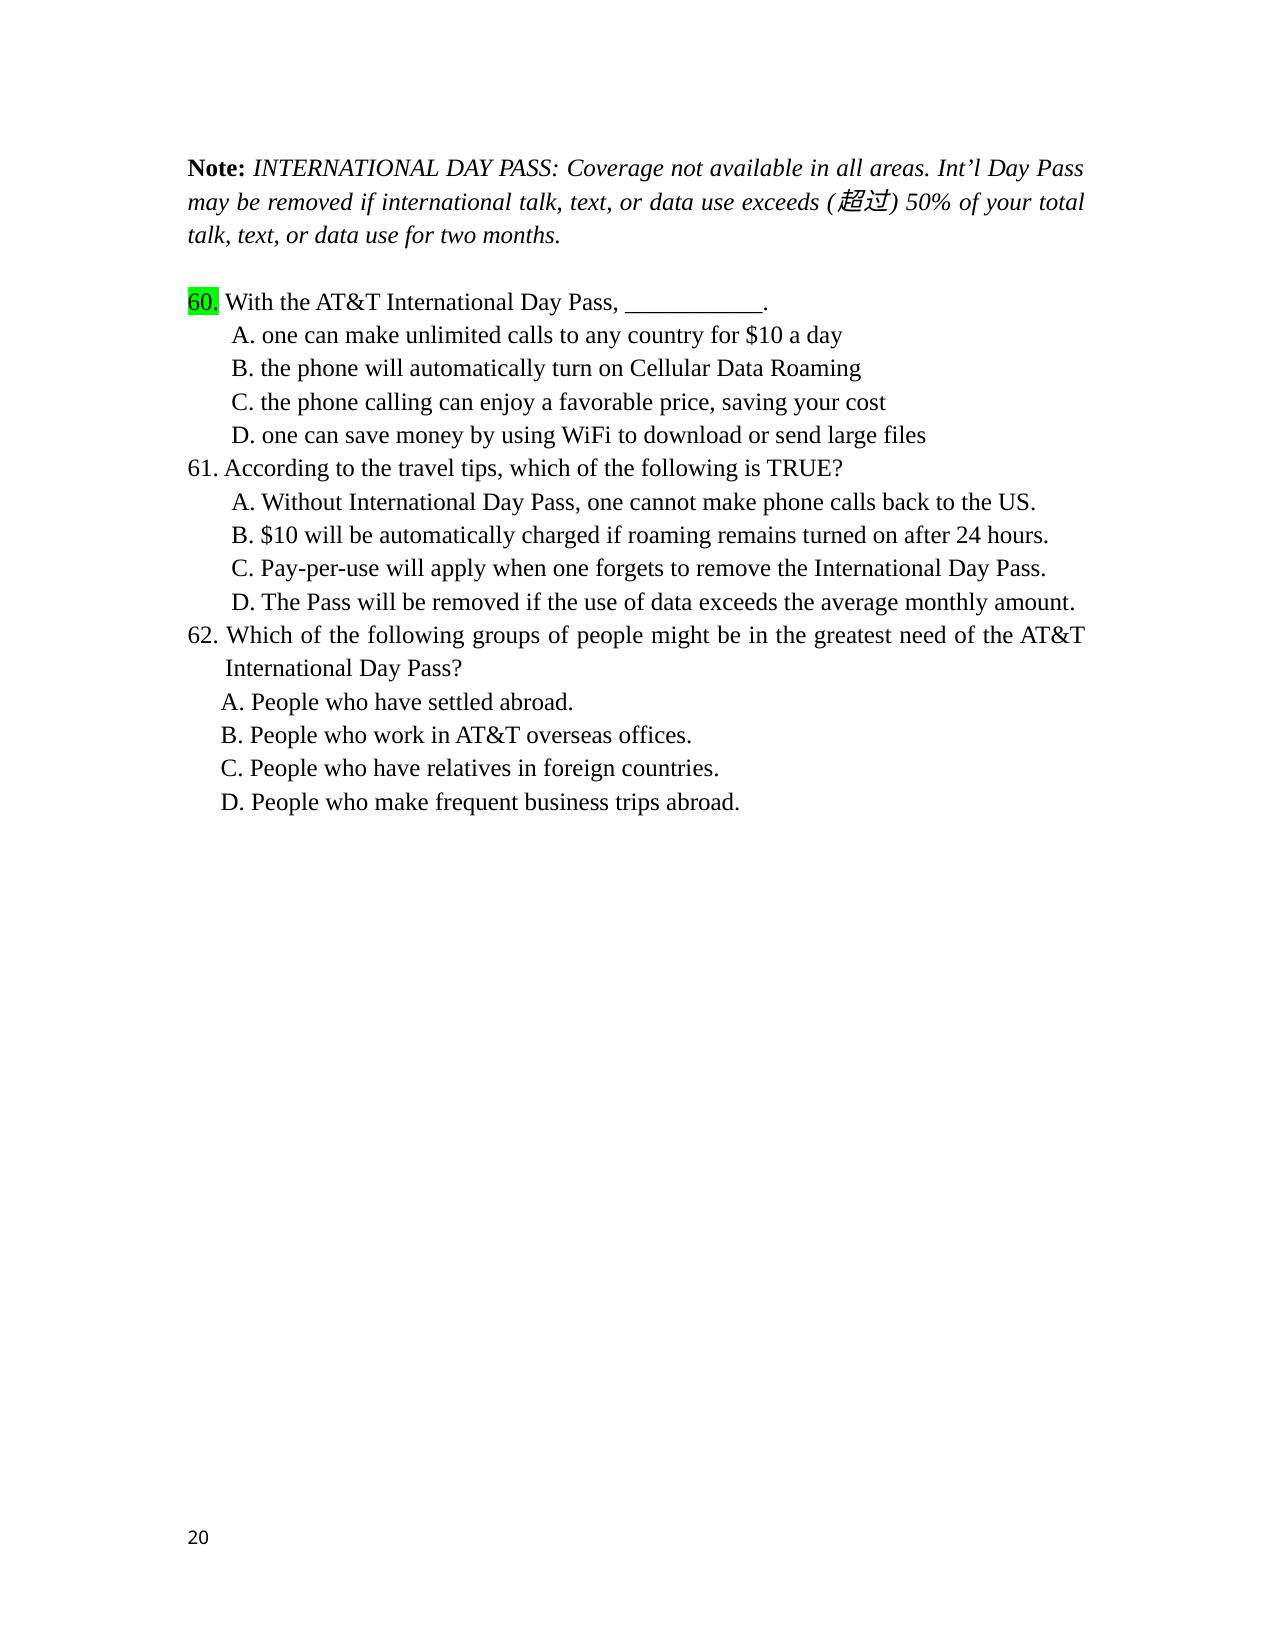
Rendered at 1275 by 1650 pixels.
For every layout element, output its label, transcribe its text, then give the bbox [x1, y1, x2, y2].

text C. Pay-per-use will apply when one forgets to remove the International Day Pass. [187, 550, 1087, 583]
text B. People who work in AT&T overseas offices. [187, 717, 1087, 750]
text C. the phone calling can enjoy a favorable price, saving your cost [187, 383, 1087, 417]
text Note: INTERNATIONAL DAY PASS: Coverage not available in all areas. Int’l Day Pass may be removed if international talk, text, or data use exceeds (超过) 50% of your total talk, text, or data use for two months. [187, 150, 1087, 250]
text A. Without International Day Pass, one cannot make phone calls back to the US. [187, 483, 1087, 517]
text A. People who have settled abroad. [187, 683, 1087, 717]
text B. $10 will be automatically charged if roaming remains turned on after 24 hours. [187, 517, 1087, 550]
text D. People who make frequent business trips abroad. [187, 783, 1087, 817]
text D. The Pass will be removed if the use of data exceeds the average monthly amount. [187, 583, 1087, 617]
text B. the phone will automatically turn on Cellular Data Roaming [187, 350, 1087, 383]
text A. one can make unlimited calls to any country for $10 a day [187, 317, 1087, 350]
text C. People who have relatives in foreign countries. [187, 750, 1087, 783]
text 62. Which of the following groups of people might be in the greatest need of the AT&T International Day Pass? [187, 617, 1087, 683]
text 61. According to the travel tips, which of the following is TRUE? [187, 450, 1087, 483]
text 60. With the AT&T International Day Pass, ___________. [187, 283, 1087, 317]
text D. one can save money by using WiFi to download or send large files [187, 417, 1087, 450]
